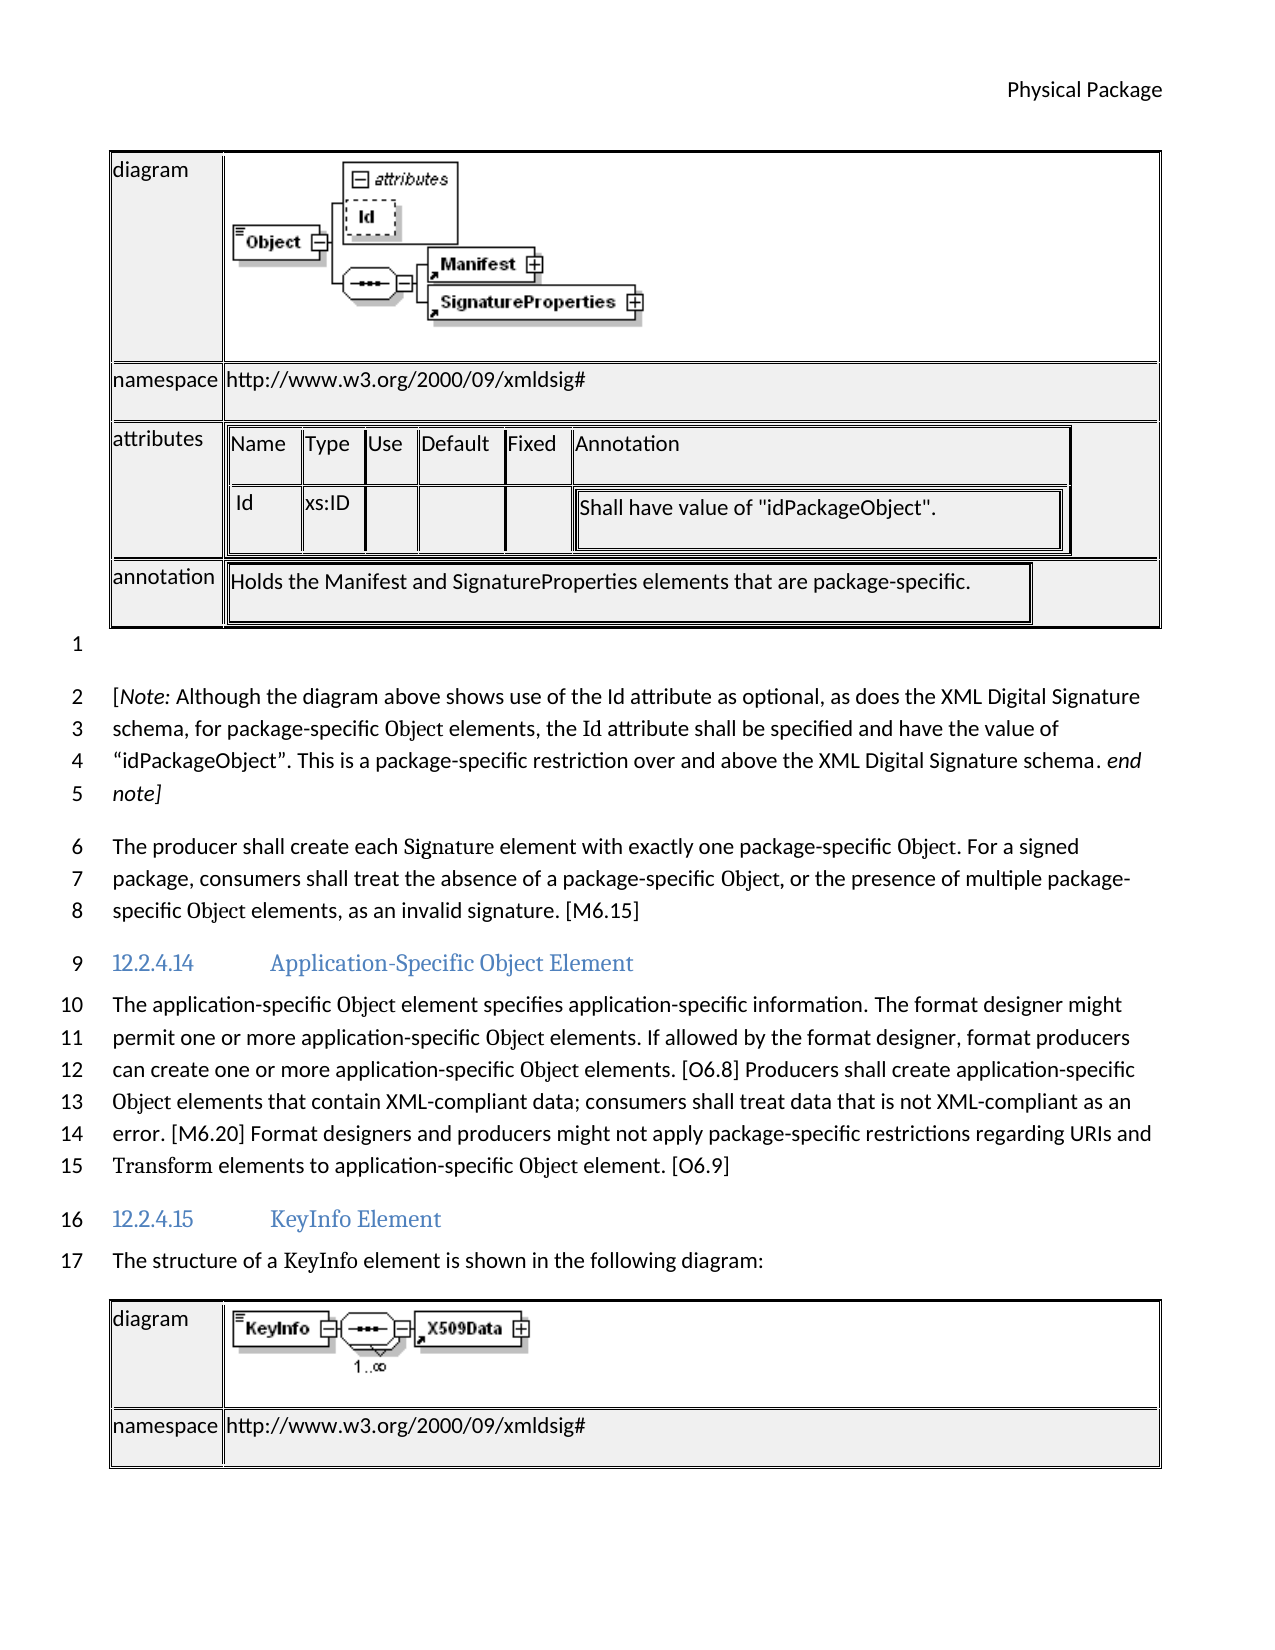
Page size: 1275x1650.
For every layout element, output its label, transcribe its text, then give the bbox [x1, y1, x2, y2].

table_header [224, 1302, 1159, 1407]
table_cell [224, 420, 1160, 557]
subtitle KeyInfo Element [112, 1204, 1162, 1233]
picture [225, 154, 666, 335]
text The application-specific Object element specifies application-specific information. The format designer might permit one or more application-specific Object elements. If allowed by the format designer, format producers can create one or more application-specific Object elements. [O6.8] Producers shall create application-specific Object elements that contain XML-compliant data; consumers shall treat data that is not XML-compliant as an error. [M6.20] Format designers and producers might not apply package-specific restrictions regarding URIs and Transform elements to application-specific Object element. [O6.9] [112, 991, 1162, 1179]
text The producer shall create each Signature element with exactly one package-specific Object. For a signed package, consumers shall treat the absence of a package-specific Object, or the presence of multiple package-specific Object elements, as an invalid signature. [M6.15] [112, 832, 1162, 924]
picture [225, 1303, 552, 1381]
table_header [224, 153, 1159, 361]
table_cell namespace [110, 1407, 223, 1466]
table_cell http://www.w3.org/2000/09/xmldsig# [224, 361, 1160, 420]
subtitle Application-Specific Object Element [112, 949, 1162, 978]
table_cell http://www.w3.org/2000/09/xmldsig# [224, 1407, 1160, 1466]
table_cell namespace [110, 361, 223, 420]
text The structure of a KeyInfo element is shown in the following diagram: [112, 1246, 1162, 1274]
table_cell [224, 557, 1159, 626]
table_cell attributes [110, 420, 223, 557]
table_cell annotation [112, 557, 223, 626]
table_header diagram [112, 1302, 223, 1407]
table_header diagram [112, 153, 223, 361]
text [Note: Although the diagram above shows use of the Id attribute as optional, as does the XML Digital Signature schema, for package-specific Object elements, the Id attribute shall be specified and have the value of “idPackageObject”. This is a package-specific restriction over and above the XML Digital Signature schema. end note] [112, 682, 1162, 807]
